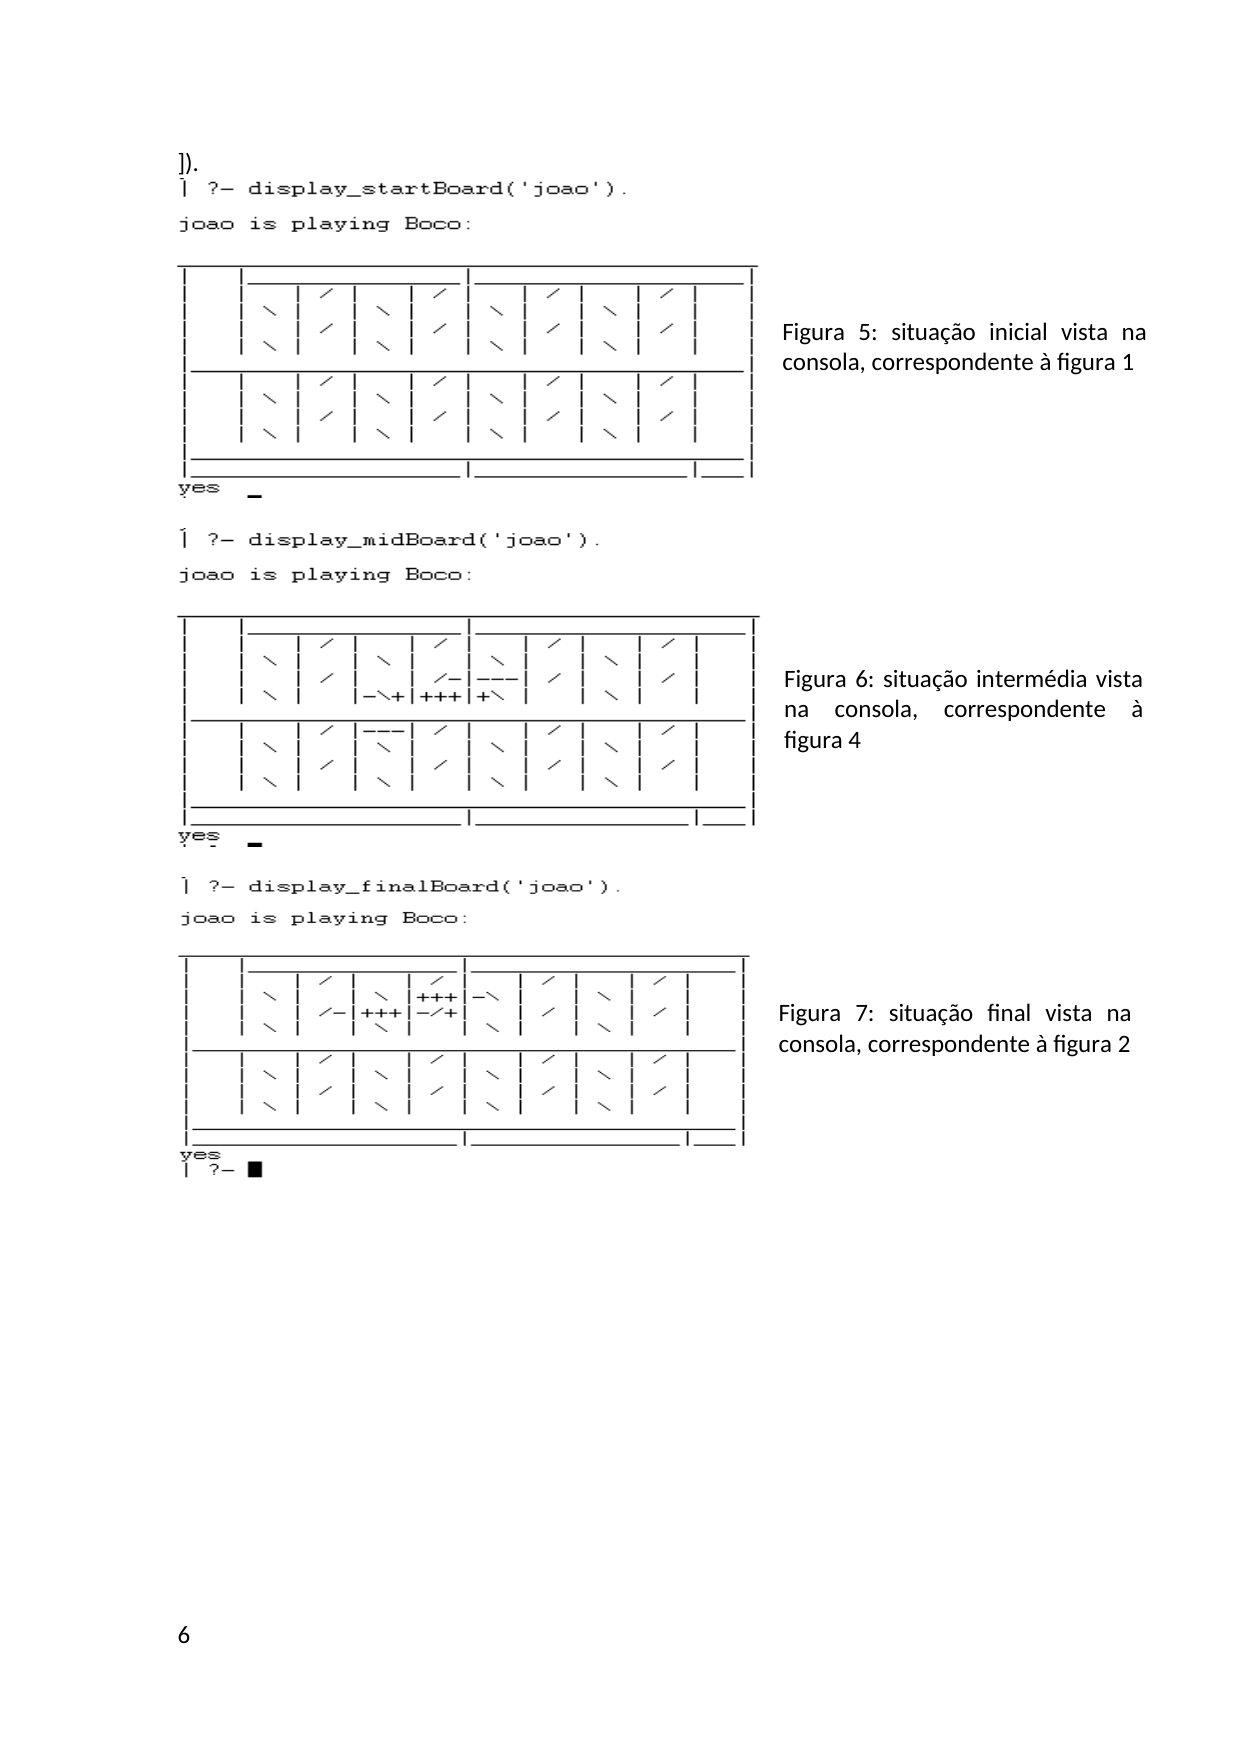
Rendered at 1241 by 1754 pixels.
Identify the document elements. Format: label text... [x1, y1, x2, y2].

picture [177, 877, 769, 1181]
picture [177, 528, 769, 847]
text ]). [177, 148, 1063, 178]
picture [177, 178, 769, 498]
